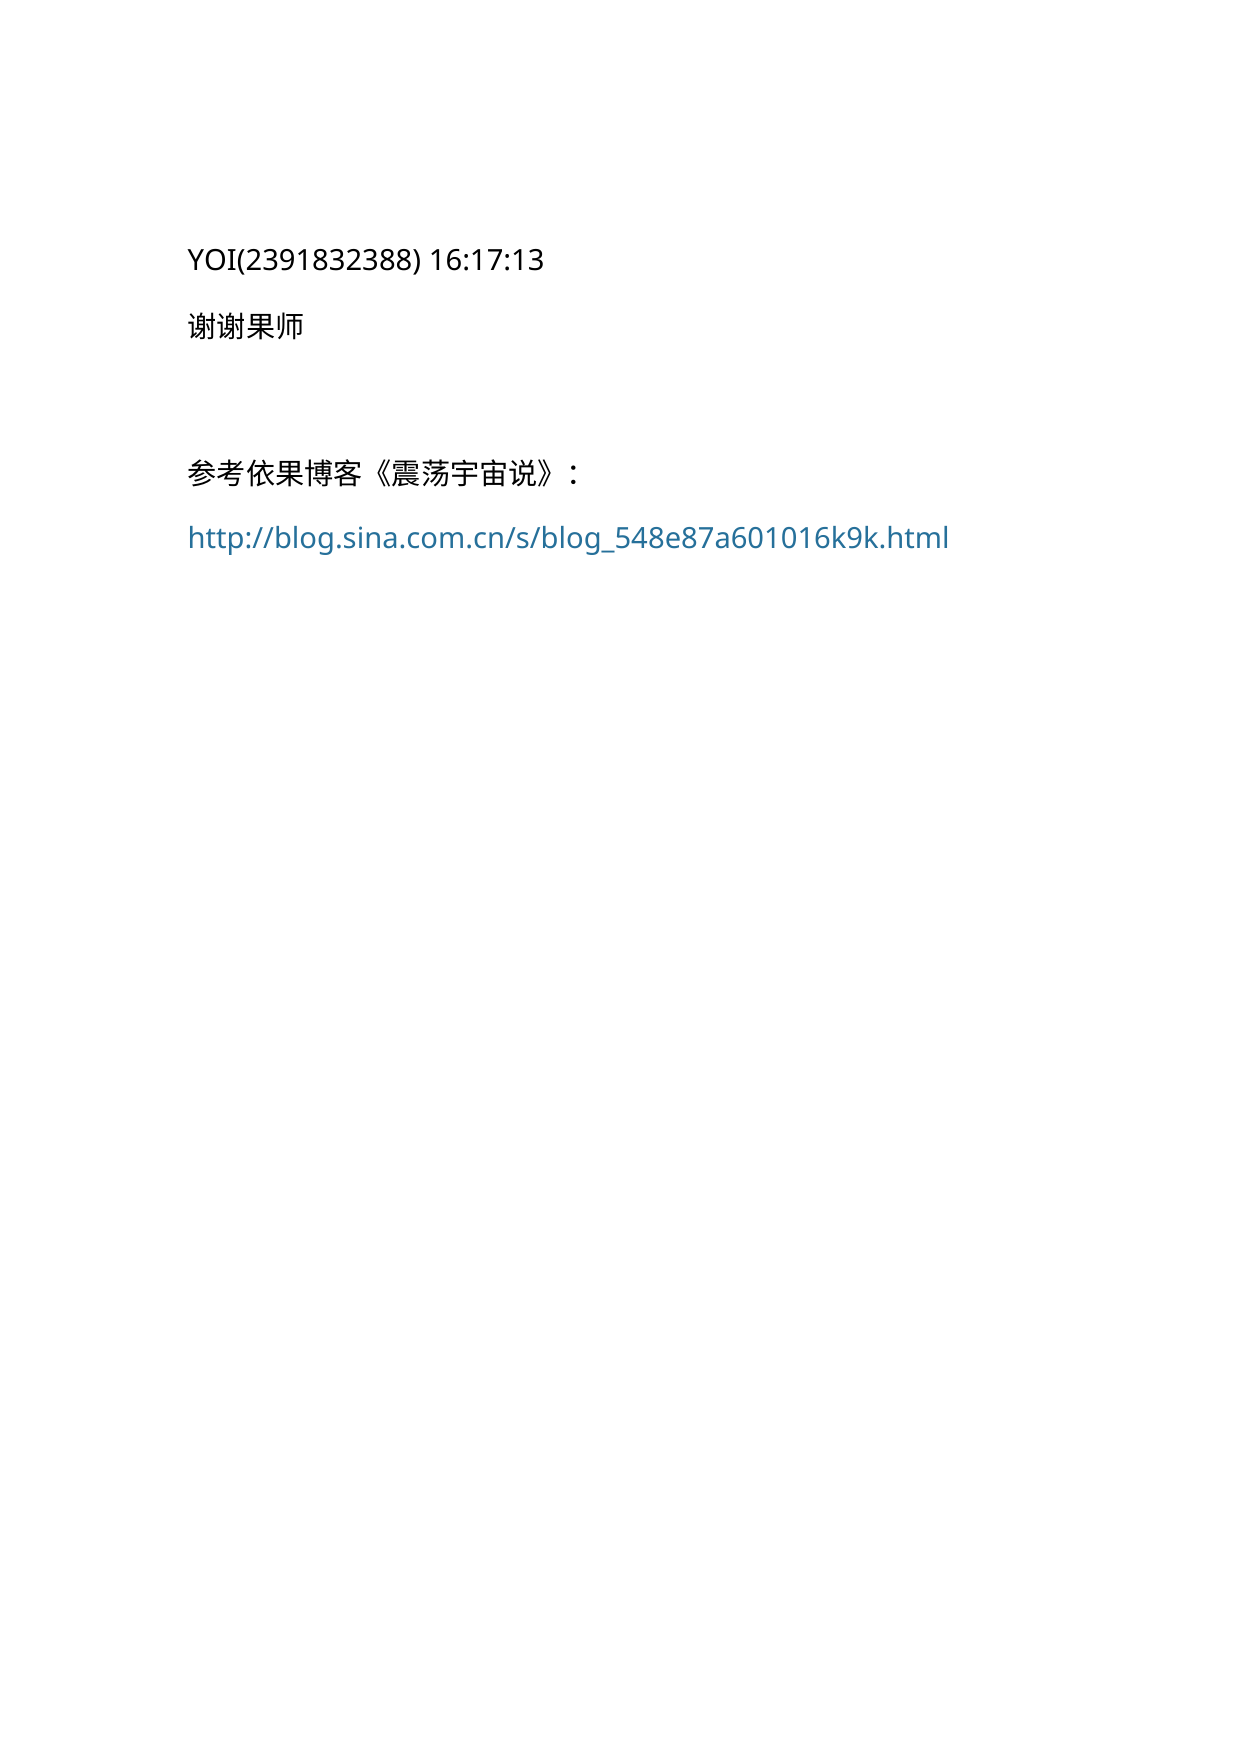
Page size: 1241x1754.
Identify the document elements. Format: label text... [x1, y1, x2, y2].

text 参考依果博客《震荡宇宙说》： http://blog.sina.com.cn/s/blog_548e87a601016k9k.html [187, 439, 1053, 569]
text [187, 162, 1053, 357]
